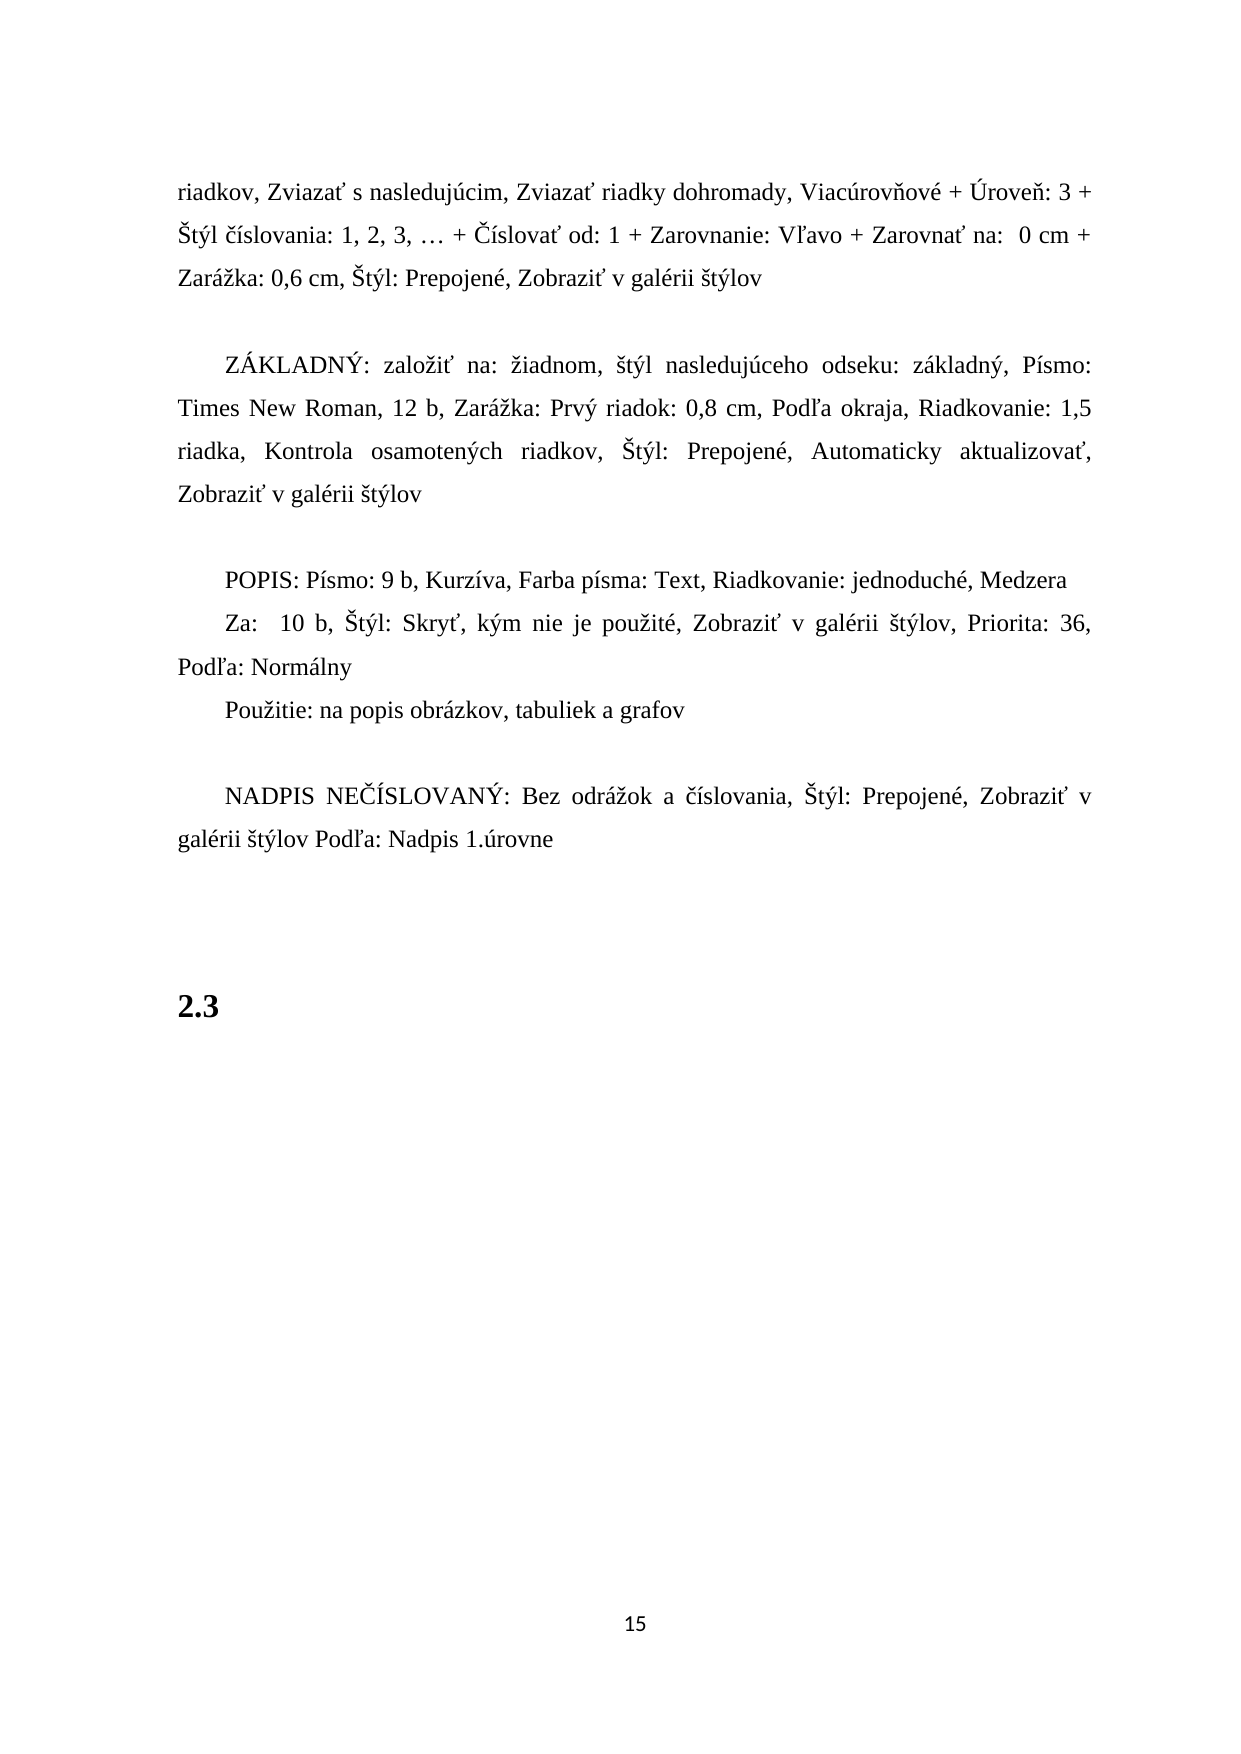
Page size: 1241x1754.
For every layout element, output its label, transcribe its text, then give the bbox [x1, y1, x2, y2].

text NADPIS NEČÍSLOVANÝ: Bez odrážok a číslovania, Štýl: Prepojené, Zobraziť v galérii štýlov Podľa: Nadpis 1.úrovne [177, 781, 1092, 853]
text ZÁKLADNÝ: založiť na: žiadnom, štýl nasledujúceho odseku: základný, Písmo: Times New Roman, 12 b, Zarážka: Prvý riadok: 0,8 cm, Podľa okraja, Riadkovanie: 1,5 riadka, Kontrola osamotených riadkov, Štýl: Prepojené, Automaticky aktualizovať, Zobraziť v galérii štýlov [177, 350, 1092, 508]
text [177, 177, 1092, 292]
text Za: 10 b, Štýl: Skryť, kým nie je použité, Zobraziť v galérii štýlov, Priorita: 36, Podľa: Normálny [177, 608, 1092, 680]
text Použitie: na popis obrázkov, tabuliek a grafov [177, 695, 1092, 723]
text POPIS: Písmo: 9 b, Kurzíva, Farba písma: Text, Riadkovanie: jednoduché, Medzera [177, 565, 1092, 594]
